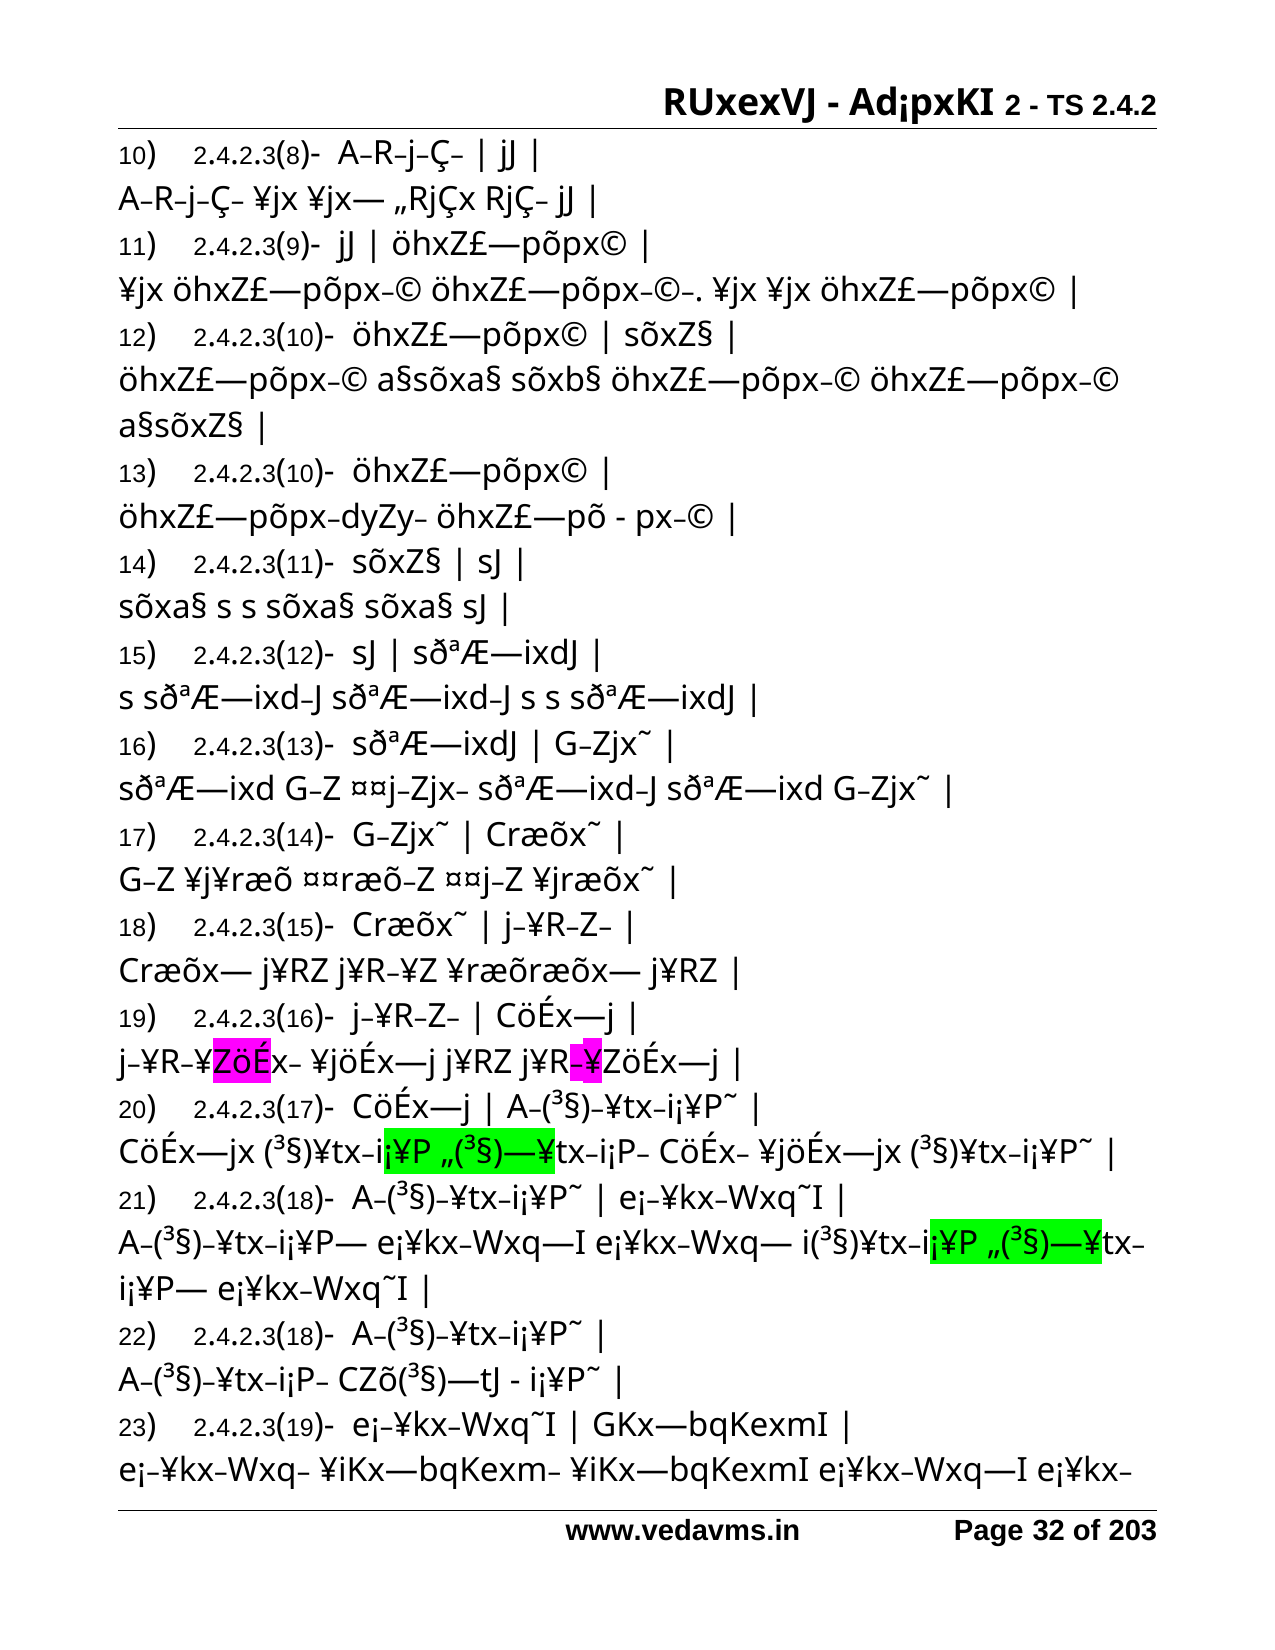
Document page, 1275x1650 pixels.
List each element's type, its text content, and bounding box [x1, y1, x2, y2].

text A–R–j–Ç– ¥jx ¥jx— „RjÇx RjÇ– jJ | [118, 174, 1157, 220]
text sðªÆ—ixd G–Z ¤¤j–Zjx– sðªÆ—ixd–J sðªÆ—ixd G–Zjx˜ | [118, 765, 1157, 810]
text 21) 2.4.2.3(18)- A–(³§)–¥tx–i¡¥P˜ | e¡–¥kx–Wxq˜I | [118, 1174, 1157, 1219]
text 20) 2.4.2.3(17)- CöÉx—j | A–(³§)–¥tx–i¡¥P˜ | [118, 1083, 1157, 1128]
text 19) 2.4.2.3(16)- j–¥R–Z– | CöÉx—j | [118, 992, 1157, 1037]
text A–(³§)–¥tx–i¡P– CZõ(³§)—tJ - i¡¥P˜ | [118, 1355, 1157, 1401]
text s sðªÆ—ixd–J sðªÆ—ixd–J s s sðªÆ—ixdJ | [118, 674, 1157, 719]
text 23) 2.4.2.3(19)- e¡–¥kx–Wxq˜I | GKx—bqKexmI | [118, 1401, 1157, 1446]
text öhxZ£—põpx–© a§sõxa§ sõxb§ öhxZ£—põpx–© öhxZ£—põpx–© a§sõxZ§ | [118, 356, 1157, 447]
text 16) 2.4.2.3(13)- sðªÆ—ixdJ | G–Zjx˜ | [118, 719, 1157, 765]
text Cræõx— j¥RZ j¥R–¥Z ¥ræõræõx— j¥RZ | [118, 947, 1157, 992]
text G–Z ¥j¥ræõ ¤¤ræõ–Z ¤¤j–Z ¥jræõx˜ | [118, 856, 1157, 901]
text e¡–¥kx–Wxq– ¥iKx—bqKexm– ¥iKx—bqKexmI e¡¥kx–Wxq—I e¡¥kx–Wxq– ¥iKx—bqKexmI | [118, 1446, 1157, 1492]
text j–¥R–¥ZöÉx– ¥jöÉx—j j¥RZ j¥R–¥ZöÉx—j | [118, 1037, 1157, 1083]
text ¥jx öhxZ£—põpx–© öhxZ£—põpx–©–. ¥jx ¥jx öhxZ£—põpx© | [118, 265, 1157, 311]
text 15) 2.4.2.3(12)- sJ | sðªÆ—ixdJ | [118, 629, 1157, 674]
text 11) 2.4.2.3(9)- jJ | öhxZ£—põpx© | [118, 220, 1157, 265]
text 10) 2.4.2.3(8)- A–R–j–Ç– | jJ | [118, 129, 1157, 174]
text 14) 2.4.2.3(11)- sõxZ§ | sJ | [118, 538, 1157, 583]
text CöÉx—jx (³§)¥tx–i¡¥P „(³§)—¥tx–i¡P– CöÉx– ¥jöÉx—jx (³§)¥tx–i¡¥P˜ | [118, 1128, 384, 1174]
text sõxa§ s s sõxa§ sõxa§ sJ | [118, 583, 1157, 629]
text A–(³§)–¥tx–i¡¥P— e¡¥kx–Wxq—I e¡¥kx–Wxq— i(³§)¥tx–i¡¥P „(³§)—¥tx–i¡¥P— e¡¥kx–Wxq˜I | [118, 1219, 1157, 1310]
text öhxZ£—põpx–dyZy– öhxZ£—põ - px–© | [118, 492, 1157, 538]
text 22) 2.4.2.3(18)- A–(³§)–¥tx–i¡¥P˜ | [118, 1310, 1157, 1355]
text 13) 2.4.2.3(10)- öhxZ£—põpx© | [118, 447, 1157, 492]
text 17) 2.4.2.3(14)- G–Zjx˜ | Cræõx˜ | [118, 810, 1157, 856]
text 18) 2.4.2.3(15)- Cræõx˜ | j–¥R–Z– | [118, 901, 1157, 947]
text 12) 2.4.2.3(10)- öhxZ£—põpx© | sõxZ§ | [118, 311, 1157, 356]
text CöÉx—jx (³§)¥tx–i¡¥P „(³§)—¥tx–i¡P– CöÉx– ¥jöÉx—jx (³§)¥tx–i¡¥P˜ | [555, 1128, 1157, 1174]
